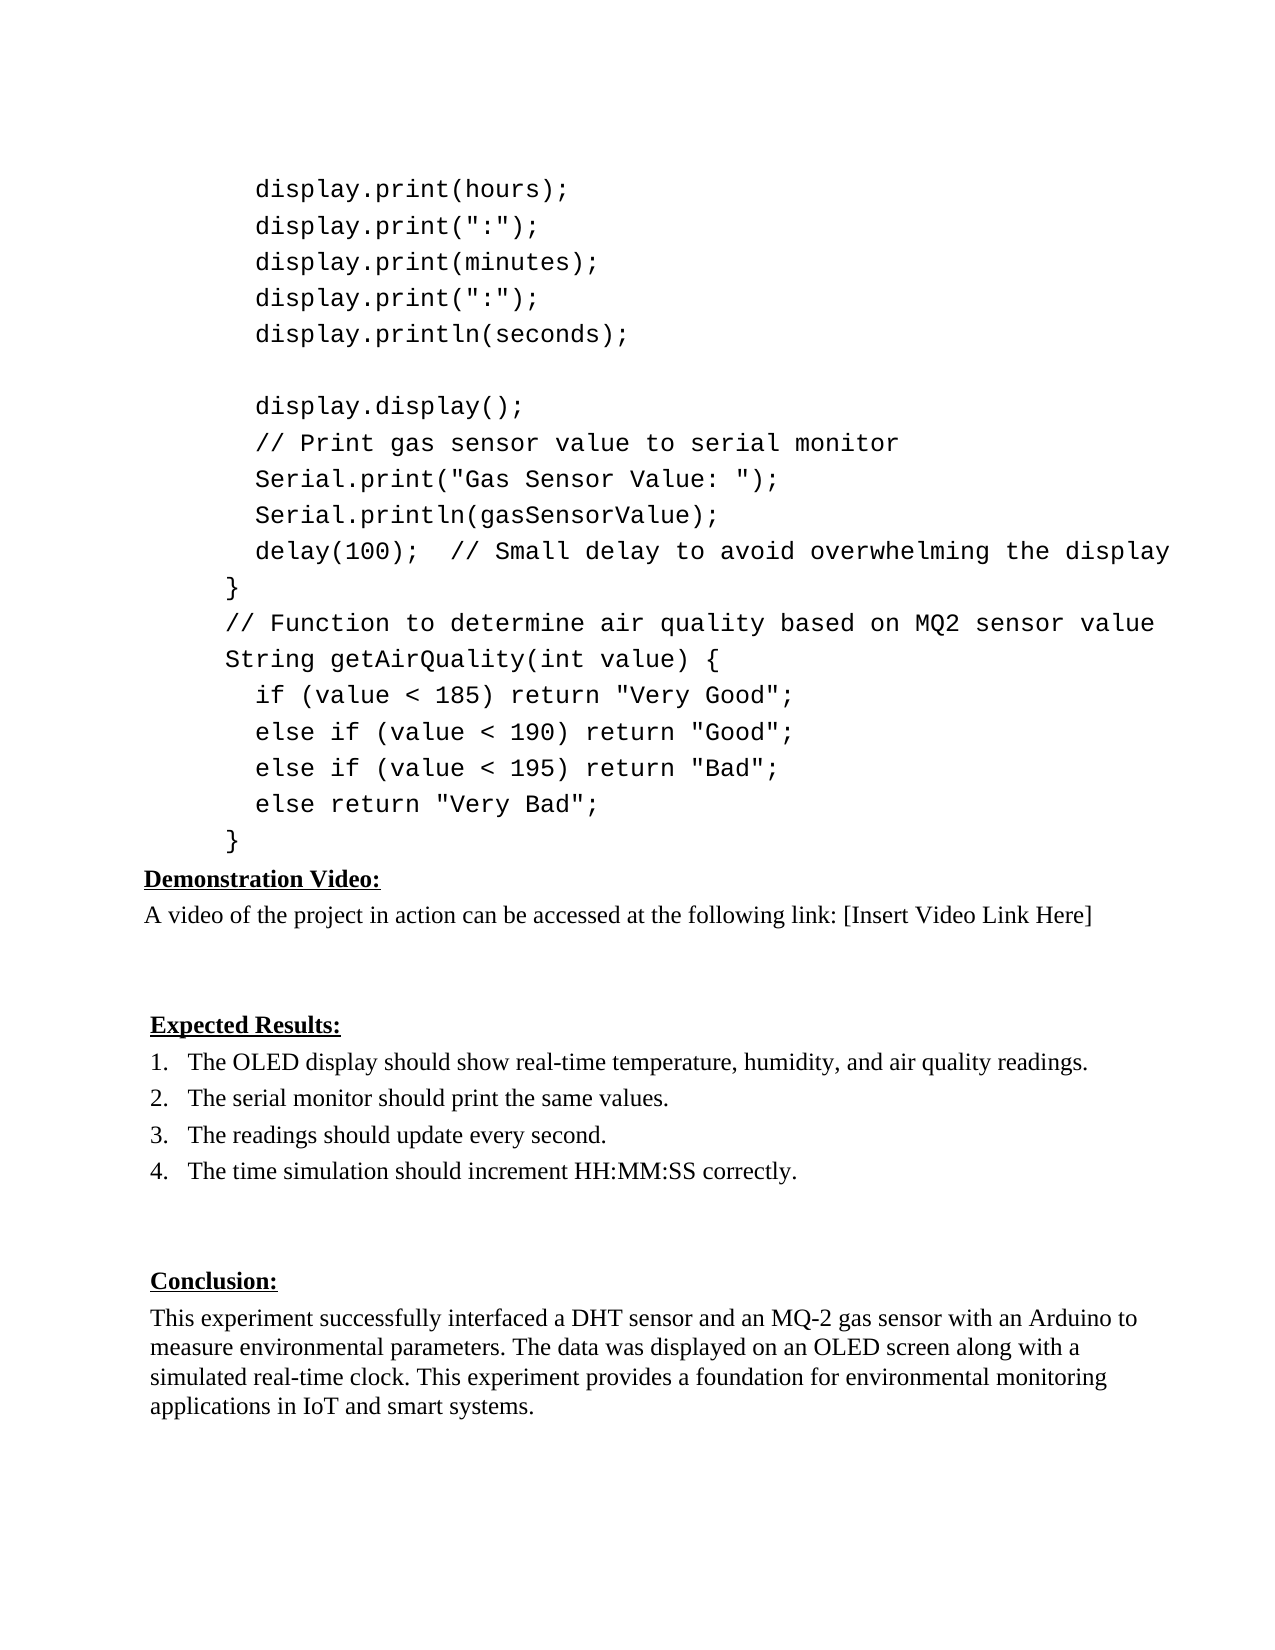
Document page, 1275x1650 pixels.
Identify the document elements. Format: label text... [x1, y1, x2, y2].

text } [225, 575, 1183, 603]
text display.print(":"); [225, 286, 1183, 314]
text display.print(hours); [225, 177, 1183, 205]
text // Print gas sensor value to serial monitor [225, 430, 1183, 458]
text } [225, 828, 1183, 856]
text String getAirQuality(int value) { [225, 647, 1183, 675]
text // Function to determine air quality based on MQ2 sensor value [225, 611, 1183, 639]
text Serial.println(gasSensorValue); [225, 502, 1183, 531]
text display.println(seconds); [225, 322, 1183, 350]
text Expected Results: [112, 1010, 1183, 1039]
text This experiment successfully interfaced a DHT sensor and an MQ-2 gas sensor with an Arduino to measure environmental parameters. The data was displayed on an OLED screen along with a simulated real-time clock. This experiment provides a foundation for environmental monitoring applications in IoT and smart systems. [150, 1303, 1183, 1420]
text else if (value < 190) return "Good"; [225, 719, 1183, 748]
text Demonstration Video: [112, 864, 1183, 893]
text else if (value < 195) return "Bad"; [225, 755, 1183, 784]
text A video of the project in action can be accessed at the following link: [Insert Video Link Here] [112, 900, 1183, 929]
text display.print(":"); [225, 213, 1183, 242]
text else return "Very Bad"; [225, 792, 1183, 820]
text if (value < 185) return "Very Good"; [225, 683, 1183, 711]
text Serial.print("Gas Sensor Value: "); [225, 466, 1183, 494]
text display.print(minutes); [225, 249, 1183, 278]
list The readings should update every second. [150, 1120, 1183, 1148]
text delay(100); // Small delay to avoid overwhelming the display [225, 538, 1183, 567]
list The time simulation should increment HH:MM:SS correctly. [150, 1156, 1183, 1185]
text display.display(); [225, 394, 1183, 422]
list The OLED display should show real-time temperature, humidity, and air quality readings. [150, 1047, 1183, 1075]
text Conclusion: [112, 1266, 1183, 1295]
list The serial monitor should print the same values. [150, 1083, 1183, 1112]
